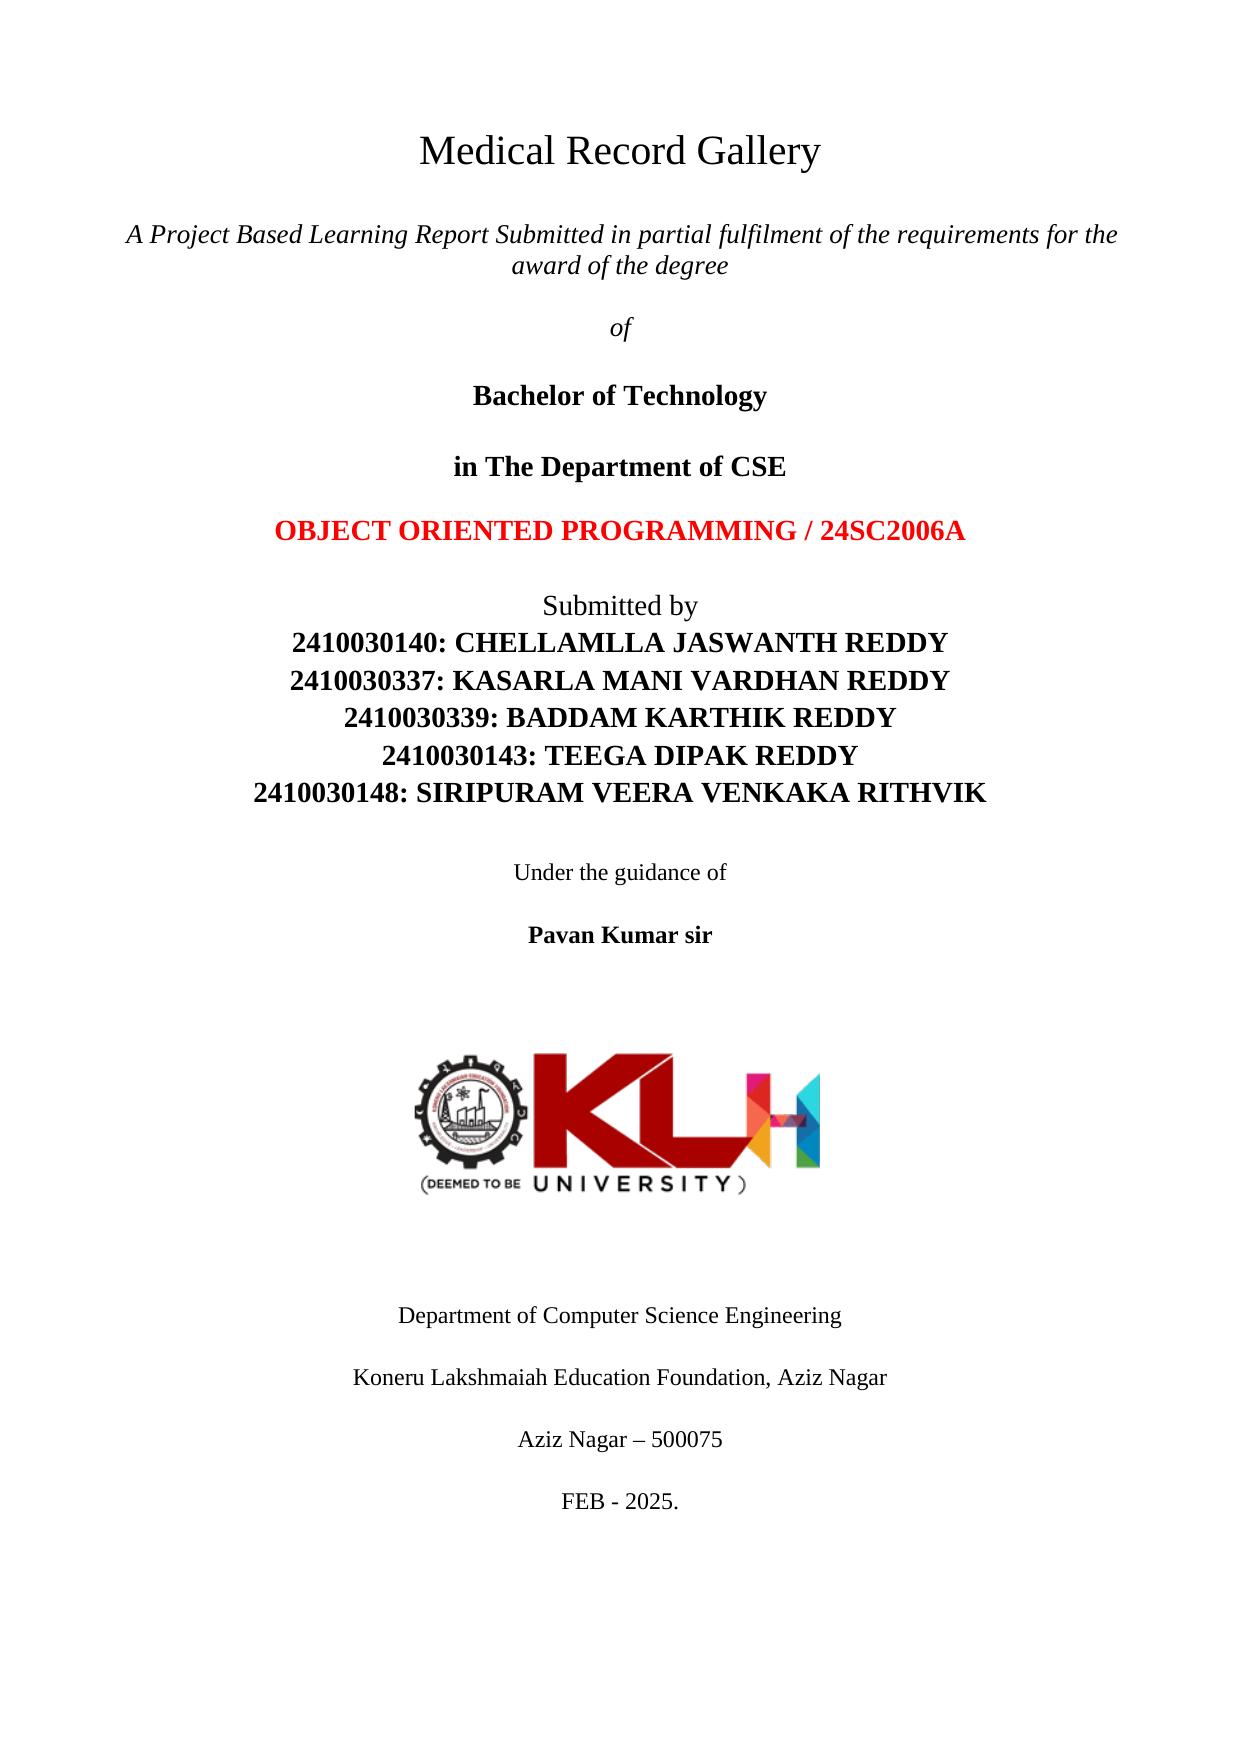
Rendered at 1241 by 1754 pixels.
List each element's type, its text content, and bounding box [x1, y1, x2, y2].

text 2410030148: SIRIPURAM VEERA VENKAKA RITHVIK [93, 783, 1147, 808]
text Medical Record Gallery [93, 125, 1147, 173]
text 2410030143: TEEGA DIPAK REDDY [93, 745, 1147, 770]
text Pavan Kumar sir [93, 920, 1147, 949]
text of [93, 311, 1147, 342]
text 2410030140: CHELLAMLLA JASWANTH REDDY [93, 633, 1147, 658]
text in The Department of CSE [93, 449, 1147, 483]
text A Project Based Learning Report Submitted in partial fulfilment of the requirements for the award of the degree [93, 218, 1147, 280]
text Aziz Nagar – 500075 [93, 1425, 1147, 1453]
text 2410030339: BADDAM KARTHIK REDDY [93, 708, 1147, 733]
picture [406, 1046, 834, 1204]
text FEB - 2025. [93, 1487, 1147, 1515]
text Department of Computer Science Engineering [93, 1301, 1147, 1328]
text Submitted by [93, 595, 1147, 620]
text OBJECT ORIENTED PROGRAMMING / 24SC2006A [93, 520, 1147, 545]
text Bachelor of Technology [93, 378, 1147, 412]
text Koneru Lakshmaiah Education Foundation, Aziz Nagar [93, 1363, 1147, 1390]
text 2410030337: KASARLA MANI VARDHAN REDDY [93, 670, 1147, 695]
text Under the guidance of [93, 858, 1147, 886]
